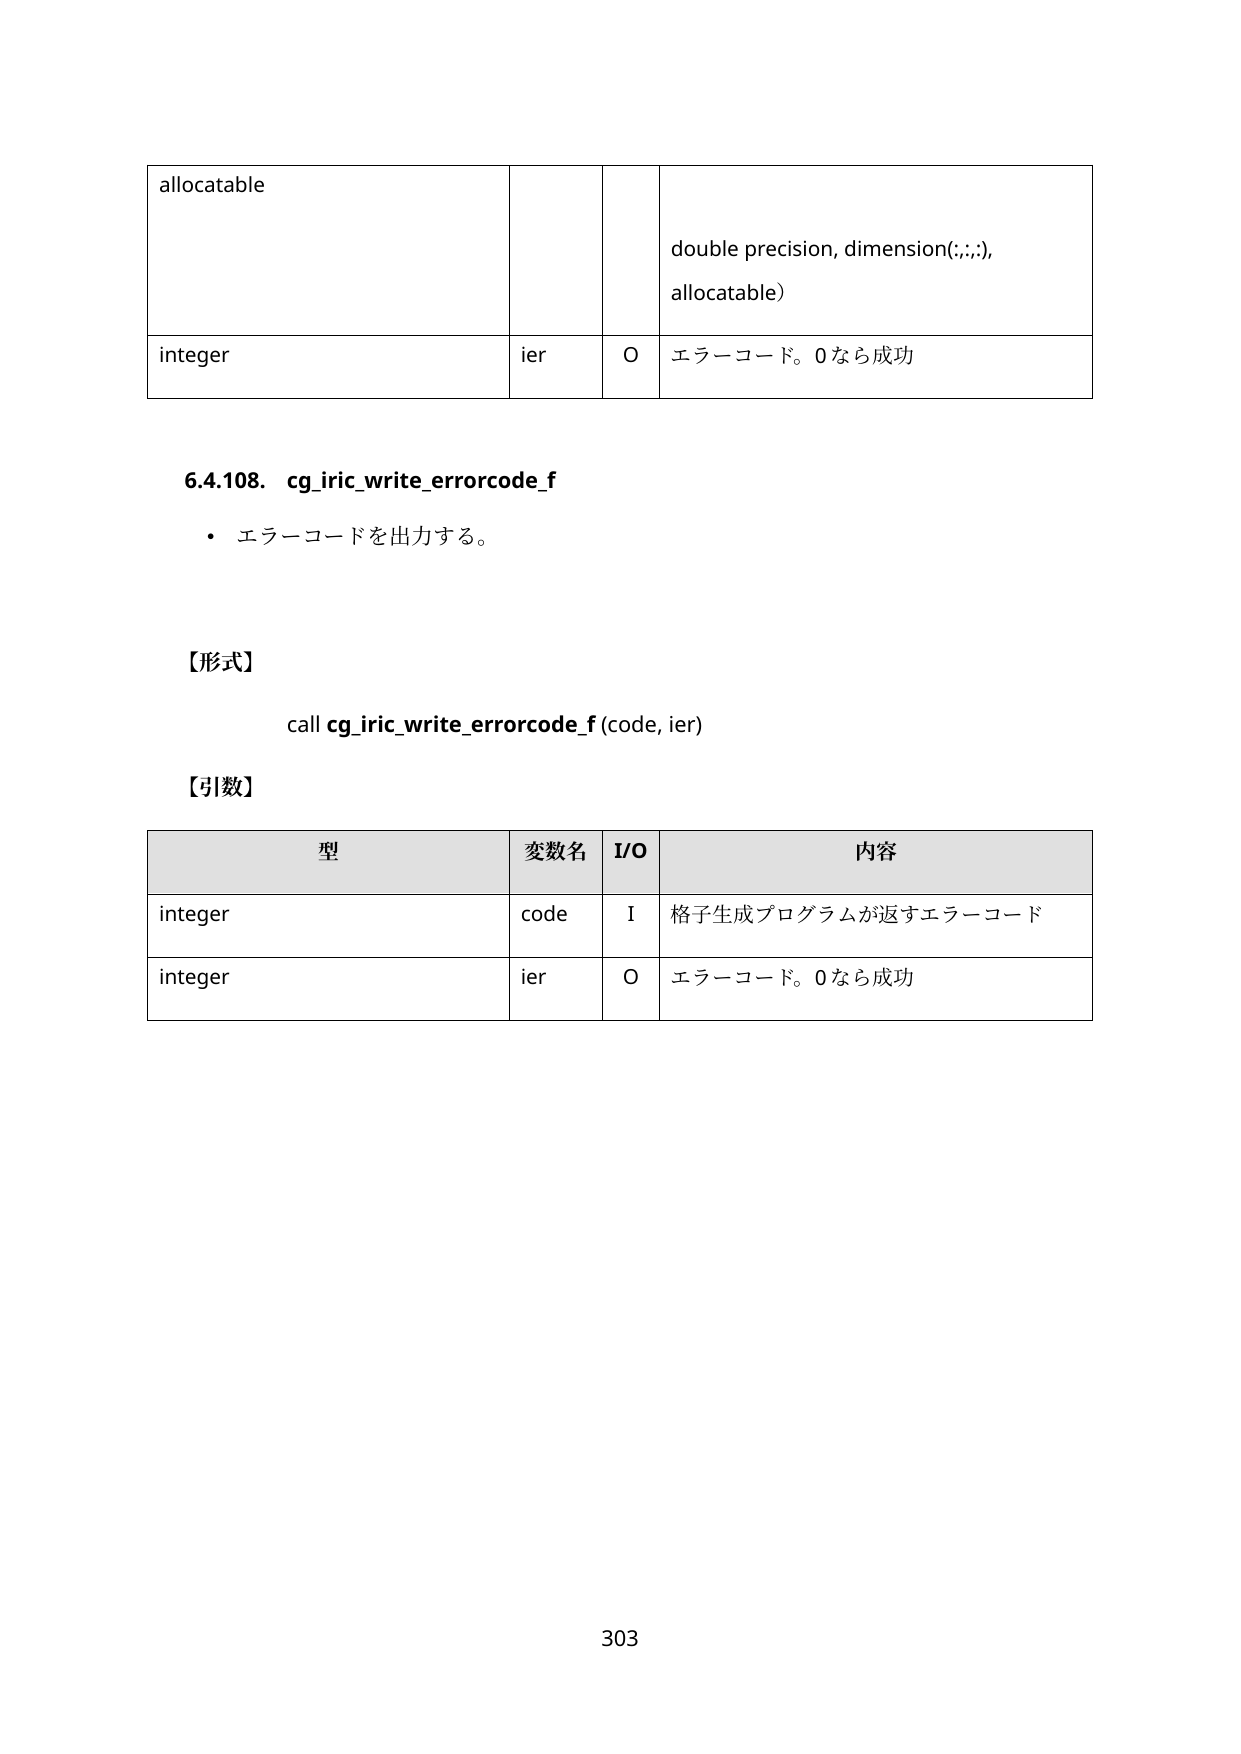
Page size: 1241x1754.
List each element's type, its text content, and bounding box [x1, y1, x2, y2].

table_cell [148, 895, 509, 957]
list エラーコードを出力する。 [207, 516, 1063, 553]
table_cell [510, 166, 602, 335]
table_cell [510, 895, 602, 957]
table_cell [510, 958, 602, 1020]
subtitle cg_iric_write_errorcode_f [184, 462, 1063, 499]
text call cg_iric_write_errorcode_f (code, ier) [287, 705, 1063, 742]
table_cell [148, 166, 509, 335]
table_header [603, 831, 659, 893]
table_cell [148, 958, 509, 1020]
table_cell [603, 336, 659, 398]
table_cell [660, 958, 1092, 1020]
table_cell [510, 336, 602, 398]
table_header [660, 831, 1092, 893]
text 【形式】 [177, 642, 1063, 679]
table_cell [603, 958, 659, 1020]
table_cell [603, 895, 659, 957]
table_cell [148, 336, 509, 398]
text 【引数】 [177, 767, 1063, 805]
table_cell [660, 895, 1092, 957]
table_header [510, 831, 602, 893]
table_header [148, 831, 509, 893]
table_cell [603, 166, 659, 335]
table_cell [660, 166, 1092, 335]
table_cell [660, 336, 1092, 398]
